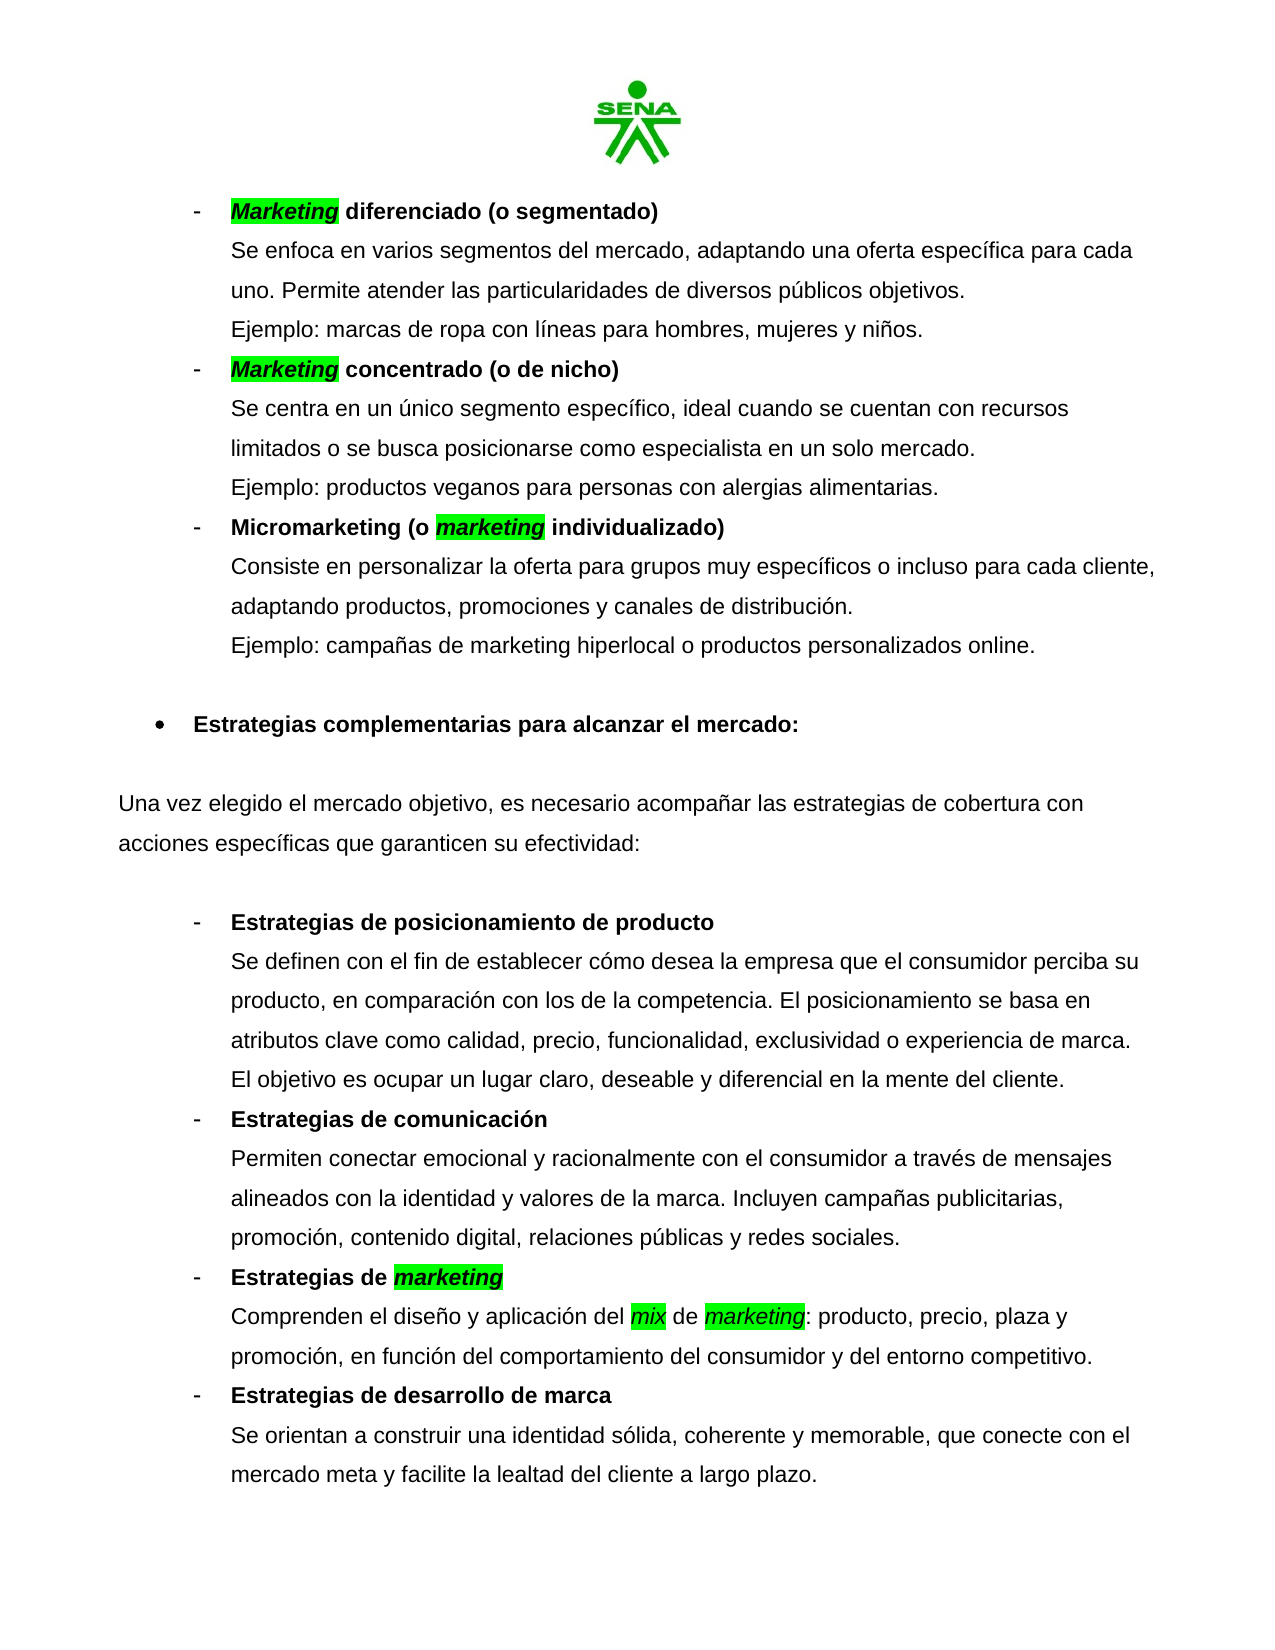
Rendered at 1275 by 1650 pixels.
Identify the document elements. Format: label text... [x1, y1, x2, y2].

list Estrategias de posicionamiento de producto Se definen con el fin de establecer cómo desea la empresa que el consumidor perciba su producto, en comparación con los de la competencia. El posicionamiento se basa en atributos clave como calidad, precio, funcionalidad, exclusividad o experiencia de marca. El objetivo es ocupar un lugar claro, deseable y diferencial en la mente del cliente. [193, 908, 1157, 1093]
picture [588, 75, 687, 172]
text Una vez elegido el mercado objetivo, es necesario acompañar las estrategias de cobertura con acciones específicas que garanticen su efectividad: [118, 790, 1157, 856]
list Marketing diferenciado (o segmentado) Se enfoca en varios segmentos del mercado, adaptando una oferta específica para cada uno. Permite atender las particularidades de diversos públicos objetivos. Ejemplo: marcas de ropa con líneas para hombres, mujeres y niños. [193, 198, 1157, 343]
list Estrategias complementarias para alcanzar el mercado: [156, 711, 1157, 737]
list Micromarketing (o marketing individualizado) Consiste en personalizar la oferta para grupos muy específicos o incluso para cada cliente, adaptando productos, promociones y canales de distribución. Ejemplo: campañas de marketing hiperlocal o productos personalizados online. [193, 514, 1157, 658]
list Estrategias de marketing Comprenden el diseño y aplicación del mix de marketing: producto, precio, plaza y promoción, en función del comportamiento del consumidor y del entorno competitivo. [193, 1264, 1157, 1369]
list Estrategias de comunicación Permiten conectar emocional y racionalmente con el consumidor a través de mensajes alineados con la identidad y valores de la marca. Incluyen campañas publicitarias, promoción, contenido digital, relaciones públicas y redes sociales. [193, 1106, 1157, 1251]
list Estrategias de desarrollo de marca Se orientan a construir una identidad sólida, coherente y memorable, que conecte con el mercado meta y facilite la lealtad del cliente a largo plazo. [193, 1382, 1157, 1488]
list Marketing concentrado (o de nicho) Se centra en un único segmento específico, ideal cuando se cuentan con recursos limitados o se busca posicionarse como especialista en un solo mercado. Ejemplo: productos veganos para personas con alergias alimentarias. [193, 356, 1157, 501]
